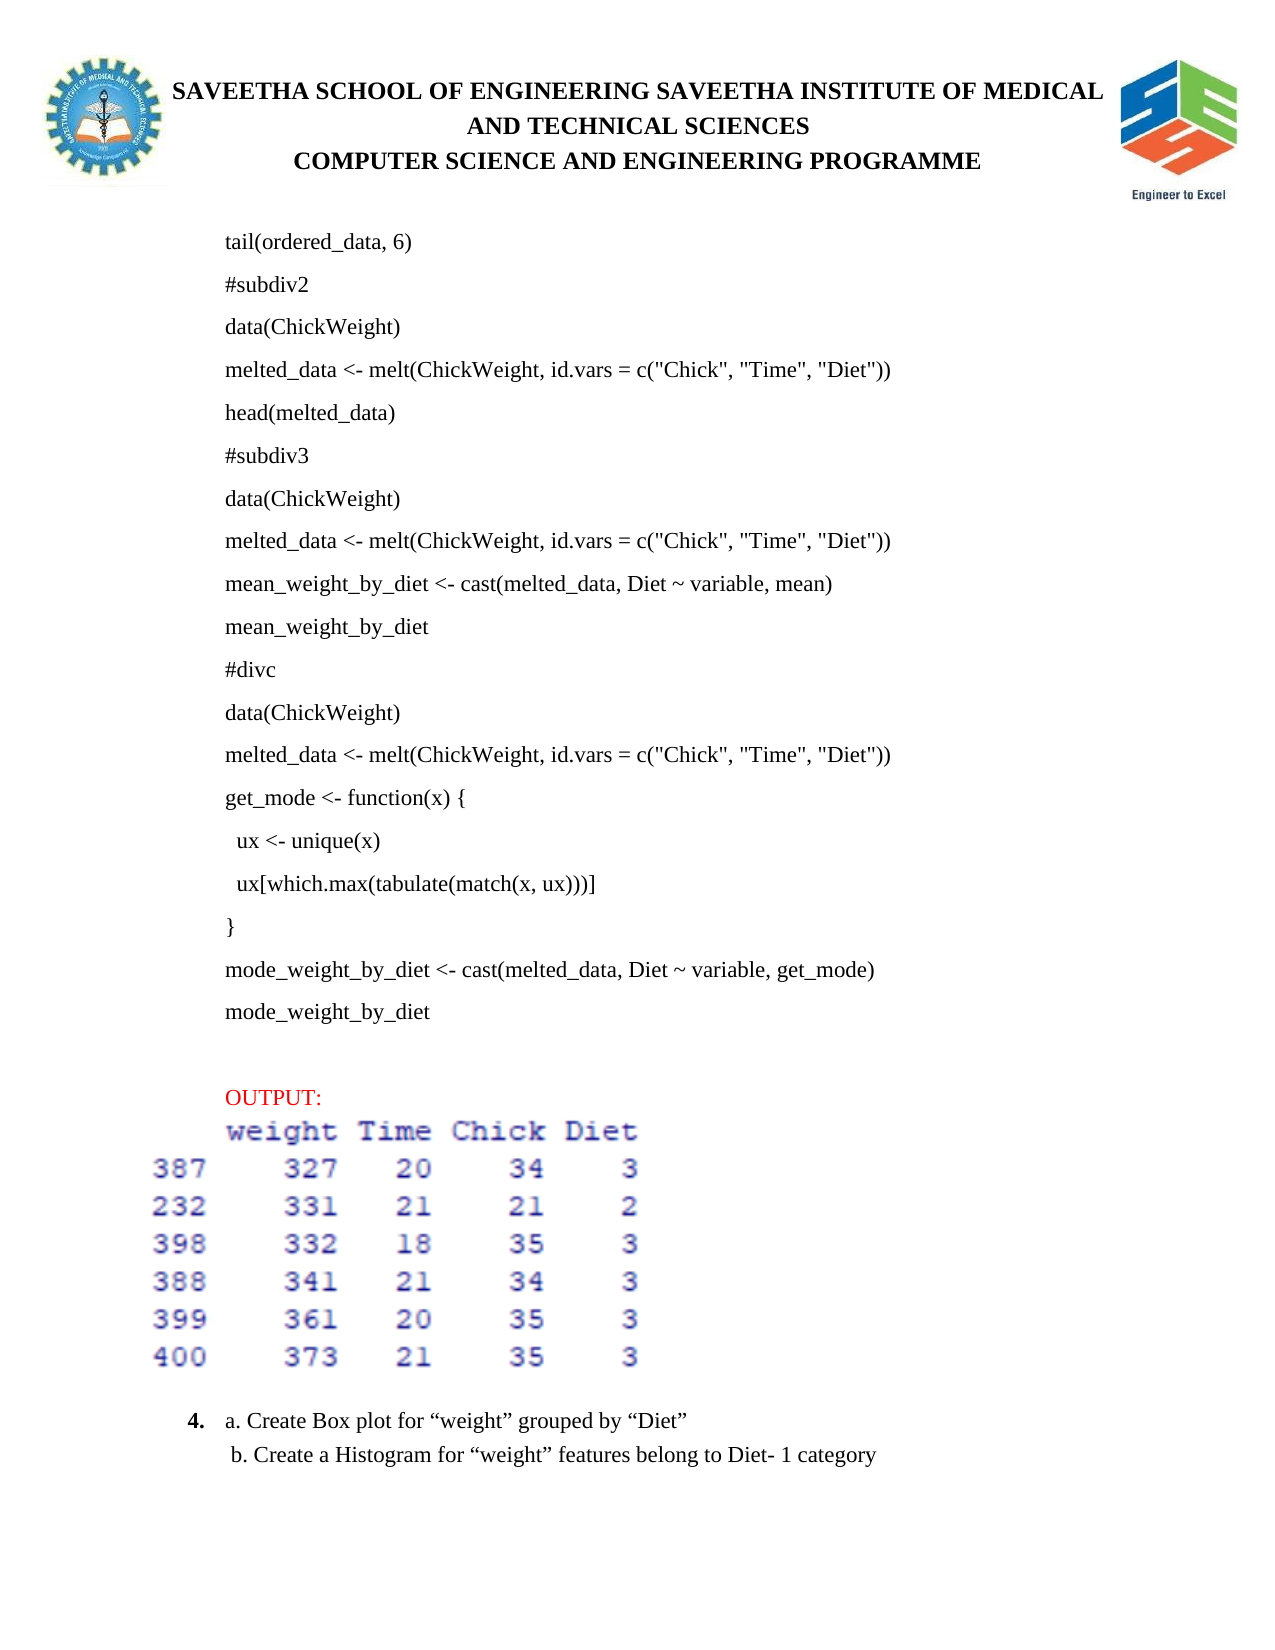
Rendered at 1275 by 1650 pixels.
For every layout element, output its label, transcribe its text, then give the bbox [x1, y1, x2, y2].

text mean_weight_by_diet [225, 613, 1054, 639]
picture [41, 55, 173, 187]
text mode_weight_by_diet [225, 998, 1054, 1025]
text mode_weight_by_diet <- cast(melted_data, Diet ~ variable, get_mode) [225, 956, 1054, 982]
picture [1120, 60, 1241, 201]
text mean_weight_by_diet <- cast(melted_data, Diet ~ variable, mean) [225, 570, 1054, 597]
text melted_data <- melt(ChickWeight, id.vars = c("Chick", "Time", "Diet")) [225, 527, 1054, 554]
text b. Create a Histogram for “weight” features belong to Diet- 1 category [225, 1441, 1030, 1467]
text #divc [225, 656, 1054, 682]
text ux <- unique(x) [225, 827, 1054, 853]
text tail(ordered_data, 6) [225, 228, 1054, 254]
text } [225, 913, 1054, 939]
text data(ChickWeight) [225, 313, 1054, 340]
text #subdiv3 [225, 442, 1054, 468]
text melted_data <- melt(ChickWeight, id.vars = c("Chick", "Time", "Diet")) [225, 356, 1054, 383]
list a. Create Box plot for “weight” grouped by “Diet” [187, 1407, 1030, 1433]
text get_mode <- function(x) { [225, 784, 1054, 811]
text data(ChickWeight) [225, 485, 1054, 511]
text melted_data <- melt(ChickWeight, id.vars = c("Chick", "Time", "Diet")) [225, 742, 1054, 768]
text data(ChickWeight) [225, 699, 1054, 725]
text ux[which.max(tabulate(match(x, ux)))] [225, 870, 1054, 896]
text head(melted_data) [225, 399, 1054, 425]
text OUTPUT: [225, 1084, 1054, 1110]
picture [150, 1118, 655, 1380]
text #subdiv2 [225, 271, 1054, 297]
